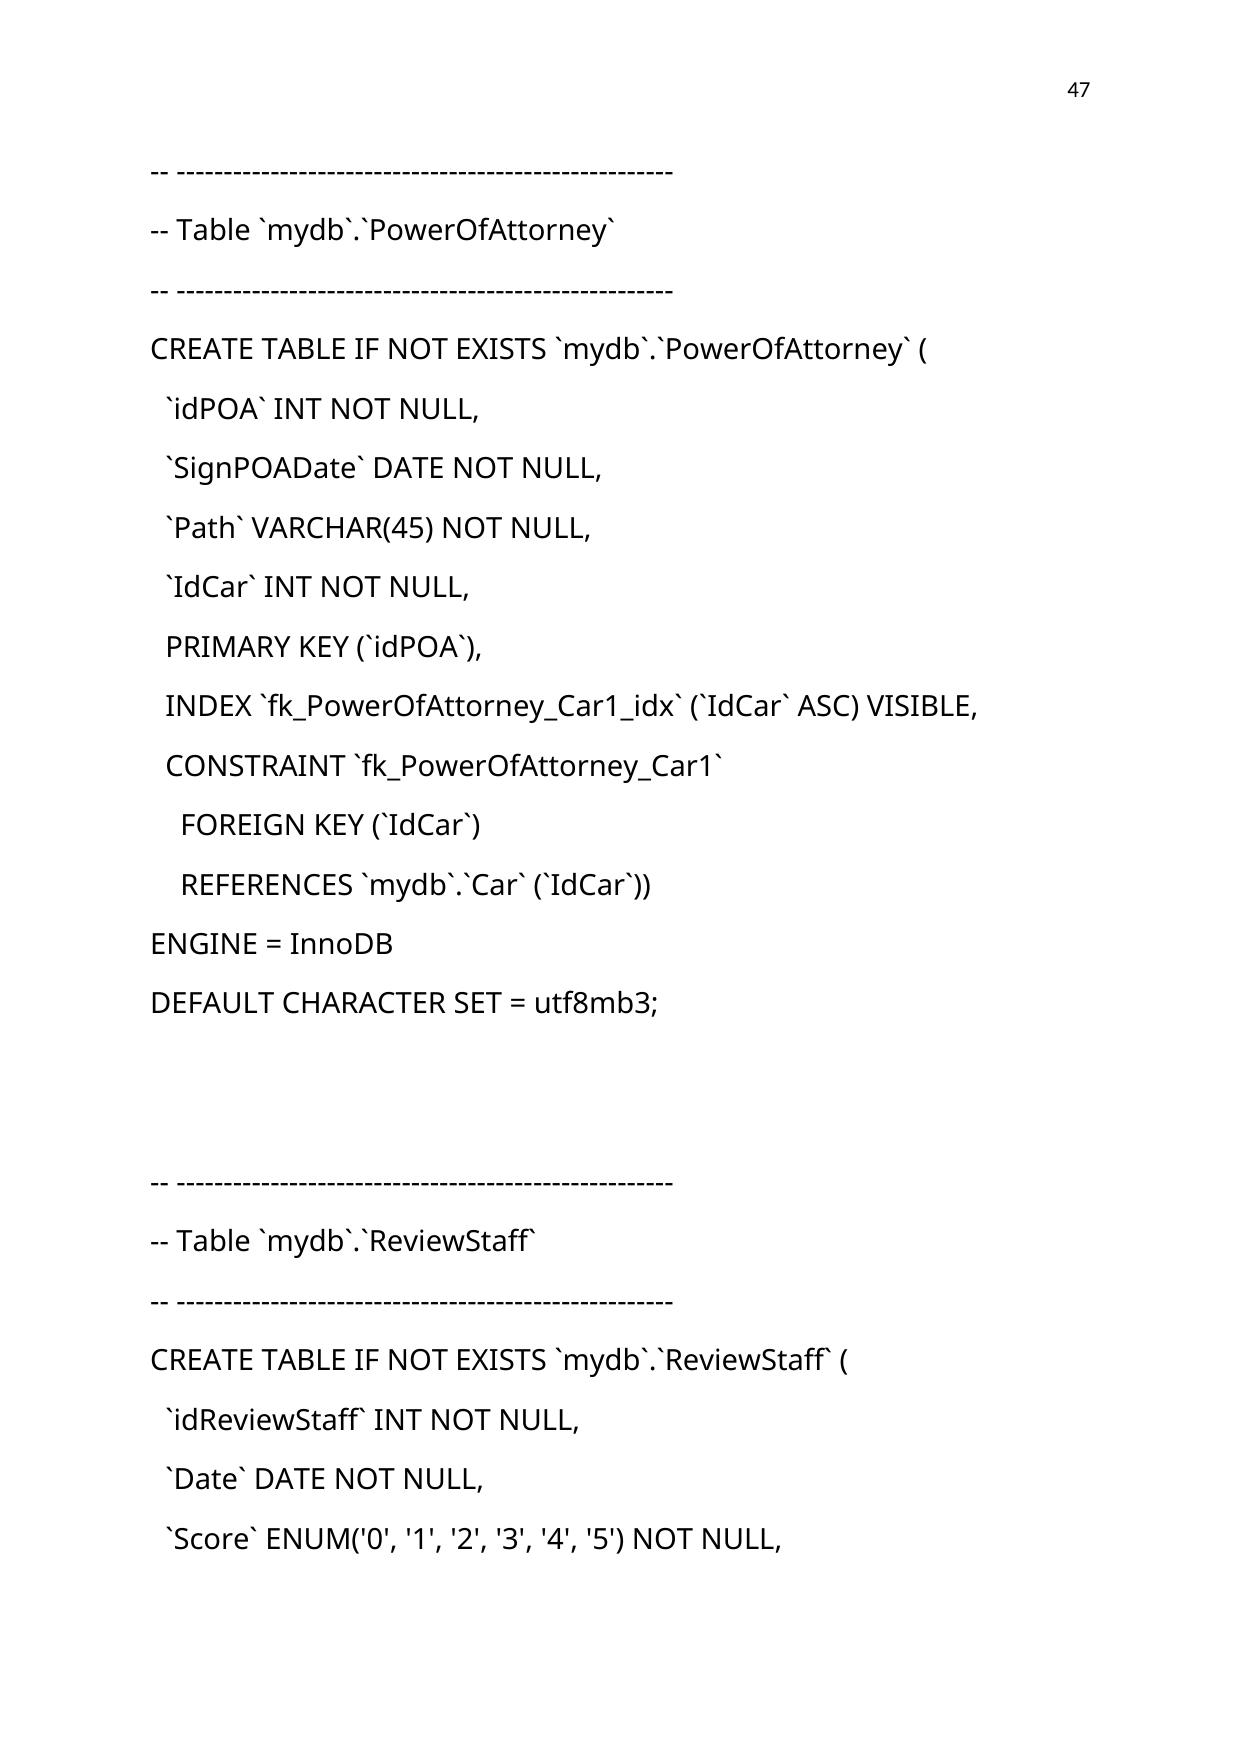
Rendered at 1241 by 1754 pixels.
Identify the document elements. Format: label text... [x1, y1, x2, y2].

text ENGINE = InnoDB [150, 923, 1090, 963]
text -- ----------------------------------------------------- [150, 269, 1090, 309]
text CREATE TABLE IF NOT EXISTS `mydb`.`PowerOfAttorney` ( [150, 328, 1090, 368]
text `IdCar` INT NOT NULL, [150, 566, 1090, 606]
text -- Table `mydb`.`ReviewStaff` [150, 1221, 1090, 1260]
text `Score` ENUM('0', '1', '2', '3', '4', '5') NOT NULL, [150, 1518, 1090, 1558]
text `idPOA` INT NOT NULL, [150, 388, 1090, 428]
text DEFAULT CHARACTER SET = utf8mb3; [150, 983, 1090, 1022]
text PRIMARY KEY (`idPOA`), [150, 626, 1090, 666]
text -- ----------------------------------------------------- [150, 1161, 1090, 1201]
text -- ----------------------------------------------------- [150, 150, 1090, 190]
text `Date` DATE NOT NULL, [150, 1458, 1090, 1498]
text FOREIGN KEY (`IdCar`) [150, 804, 1090, 844]
text CREATE TABLE IF NOT EXISTS `mydb`.`ReviewStaff` ( [150, 1339, 1090, 1379]
text `SignPOADate` DATE NOT NULL, [150, 447, 1090, 487]
text -- Table `mydb`.`PowerOfAttorney` [150, 209, 1090, 249]
text `Path` VARCHAR(45) NOT NULL, [150, 507, 1090, 547]
text -- ----------------------------------------------------- [150, 1280, 1090, 1320]
text CONSTRAINT `fk_PowerOfAttorney_Car1` [150, 745, 1090, 784]
text REFERENCES `mydb`.`Car` (`IdCar`)) [150, 864, 1090, 903]
text `idReviewStaff` INT NOT NULL, [150, 1399, 1090, 1439]
text INDEX `fk_PowerOfAttorney_Car1_idx` (`IdCar` ASC) VISIBLE, [150, 685, 1090, 725]
